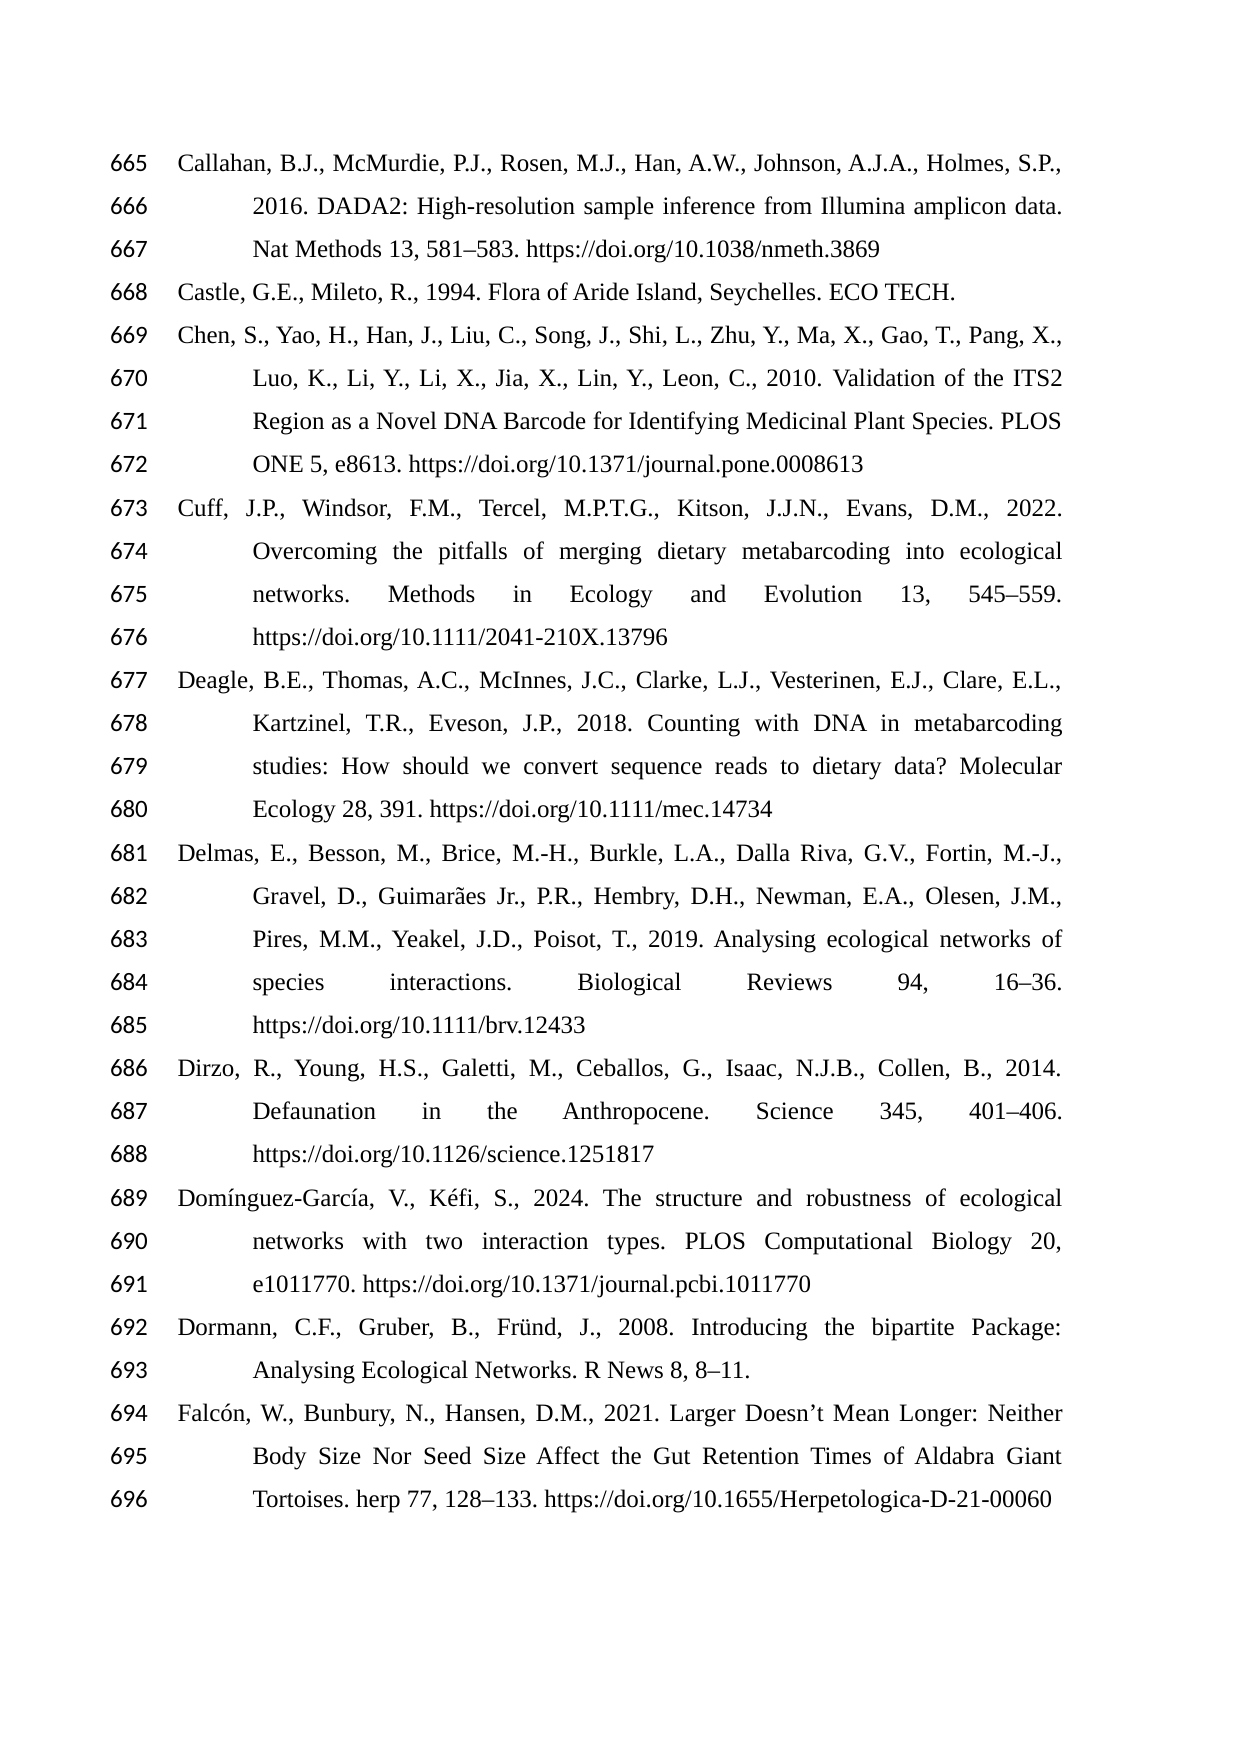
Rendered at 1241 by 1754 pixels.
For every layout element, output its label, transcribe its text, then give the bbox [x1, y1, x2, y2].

text Chen, S., Yao, H., Han, J., Liu, C., Song, J., Shi, L., Zhu, Y., Ma, X., Gao, T., Pang, X., Luo, K., Li, Y., Li, X., Jia, X., Lin, Y., Leon, C., 2010. Validation of the ITS2 Region as a Novel DNA Barcode for Identifying Medicinal Plant Species. PLOS ONE 5, e8613. https://doi.org/10.1371/journal.pone.0008613 [177, 320, 1063, 478]
text Falcón, W., Bunbury, N., Hansen, D.M., 2021. Larger Doesn’t Mean Longer: Neither Body Size Nor Seed Size Affect the Gut Retention Times of Aldabra Giant Tortoises. herp 77, 128–133. https://doi.org/10.1655/Herpetologica-D-21-00060 [177, 1398, 1063, 1513]
text Dirzo, R., Young, H.S., Galetti, M., Ceballos, G., Isaac, N.J.B., Collen, B., 2014. Defaunation in the Anthropocene. Science 345, 401–406. https://doi.org/10.1126/science.1251817 [177, 1053, 1063, 1168]
text Domínguez-García, V., Kéfi, S., 2024. The structure and robustness of ecological networks with two interaction types. PLOS Computational Biology 20, e1011770. https://doi.org/10.1371/journal.pcbi.1011770 [177, 1183, 1063, 1298]
text Cuff, J.P., Windsor, F.M., Tercel, M.P.T.G., Kitson, J.J.N., Evans, D.M., 2022. Overcoming the pitfalls of merging dietary metabarcoding into ecological networks. Methods in Ecology and Evolution 13, 545–559. https://doi.org/10.1111/2041-210X.13796 [177, 493, 1063, 651]
text Dormann, C.F., Gruber, B., Fründ, J., 2008. Introducing the bipartite Package: Analysing Ecological Networks. R News 8, 8–11. [177, 1312, 1063, 1384]
text Castle, G.E., Mileto, R., 1994. Flora of Aride Island, Seychelles. ECO TECH. [177, 277, 1063, 306]
text Callahan, B.J., McMurdie, P.J., Rosen, M.J., Han, A.W., Johnson, A.J.A., Holmes, S.P., 2016. DADA2: High-resolution sample inference from Illumina amplicon data. Nat Methods 13, 581–583. https://doi.org/10.1038/nmeth.3869 [177, 148, 1063, 263]
text Deagle, B.E., Thomas, A.C., McInnes, J.C., Clarke, L.J., Vesterinen, E.J., Clare, E.L., Kartzinel, T.R., Eveson, J.P., 2018. Counting with DNA in metabarcoding studies: How should we convert sequence reads to dietary data? Molecular Ecology 28, 391. https://doi.org/10.1111/mec.14734 [177, 665, 1063, 823]
text Delmas, E., Besson, M., Brice, M.-H., Burkle, L.A., Dalla Riva, G.V., Fortin, M.-J., Gravel, D., Guimarães Jr., P.R., Hembry, D.H., Newman, E.A., Olesen, J.M., Pires, M.M., Yeakel, J.D., Poisot, T., 2019. Analysing ecological networks of species interactions. Biological Reviews 94, 16–36. https://doi.org/10.1111/brv.12433 [177, 838, 1063, 1039]
